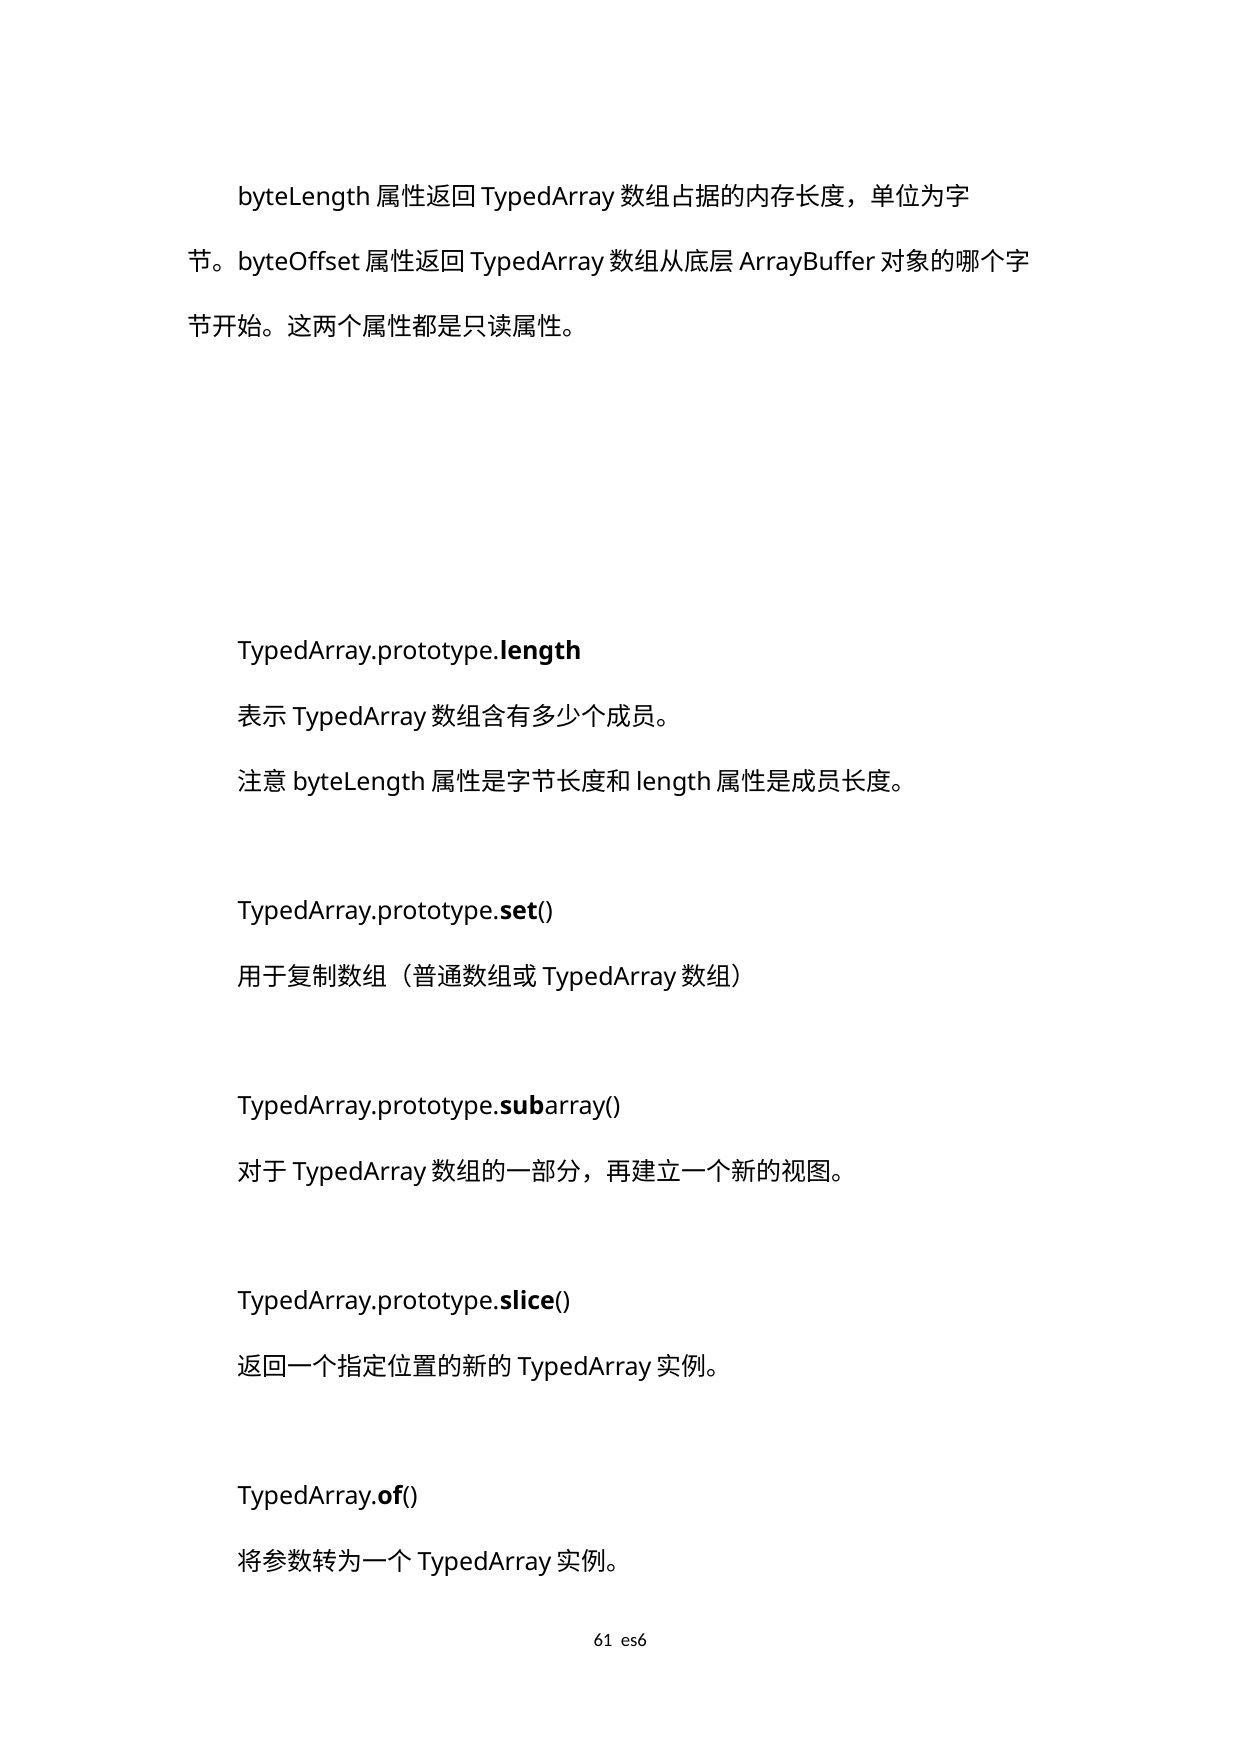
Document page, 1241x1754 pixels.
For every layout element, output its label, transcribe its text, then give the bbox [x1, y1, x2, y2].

list TypedArray.of() [187, 1462, 1053, 1527]
list TypedArray.prototype.subarray() [187, 1072, 1053, 1137]
list byteLength属性返回TypedArray数组占据的内存长度，单位为字节。byteOffset属性返回TypedArray数组从底层ArrayBuffer对象的哪个字节开始。这两个属性都是只读属性。 [187, 162, 1053, 357]
list 对于TypedArray数组的一部分，再建立一个新的视图。 [187, 1137, 1053, 1202]
list 用于复制数组（普通数组或TypedArray数组） [187, 942, 1053, 1007]
list TypedArray.prototype.length [187, 617, 1053, 682]
list 返回一个指定位置的新的TypedArray实例。 [187, 1332, 1053, 1397]
list TypedArray.prototype.slice() [187, 1267, 1053, 1332]
list 将参数转为一个TypedArray实例。 [187, 1527, 1053, 1592]
list TypedArray.prototype.set() [187, 877, 1053, 942]
list 注意byteLength属性是字节长度和length属性是成员长度。 [187, 747, 1053, 812]
list 表示TypedArray数组含有多少个成员。 [187, 682, 1053, 747]
